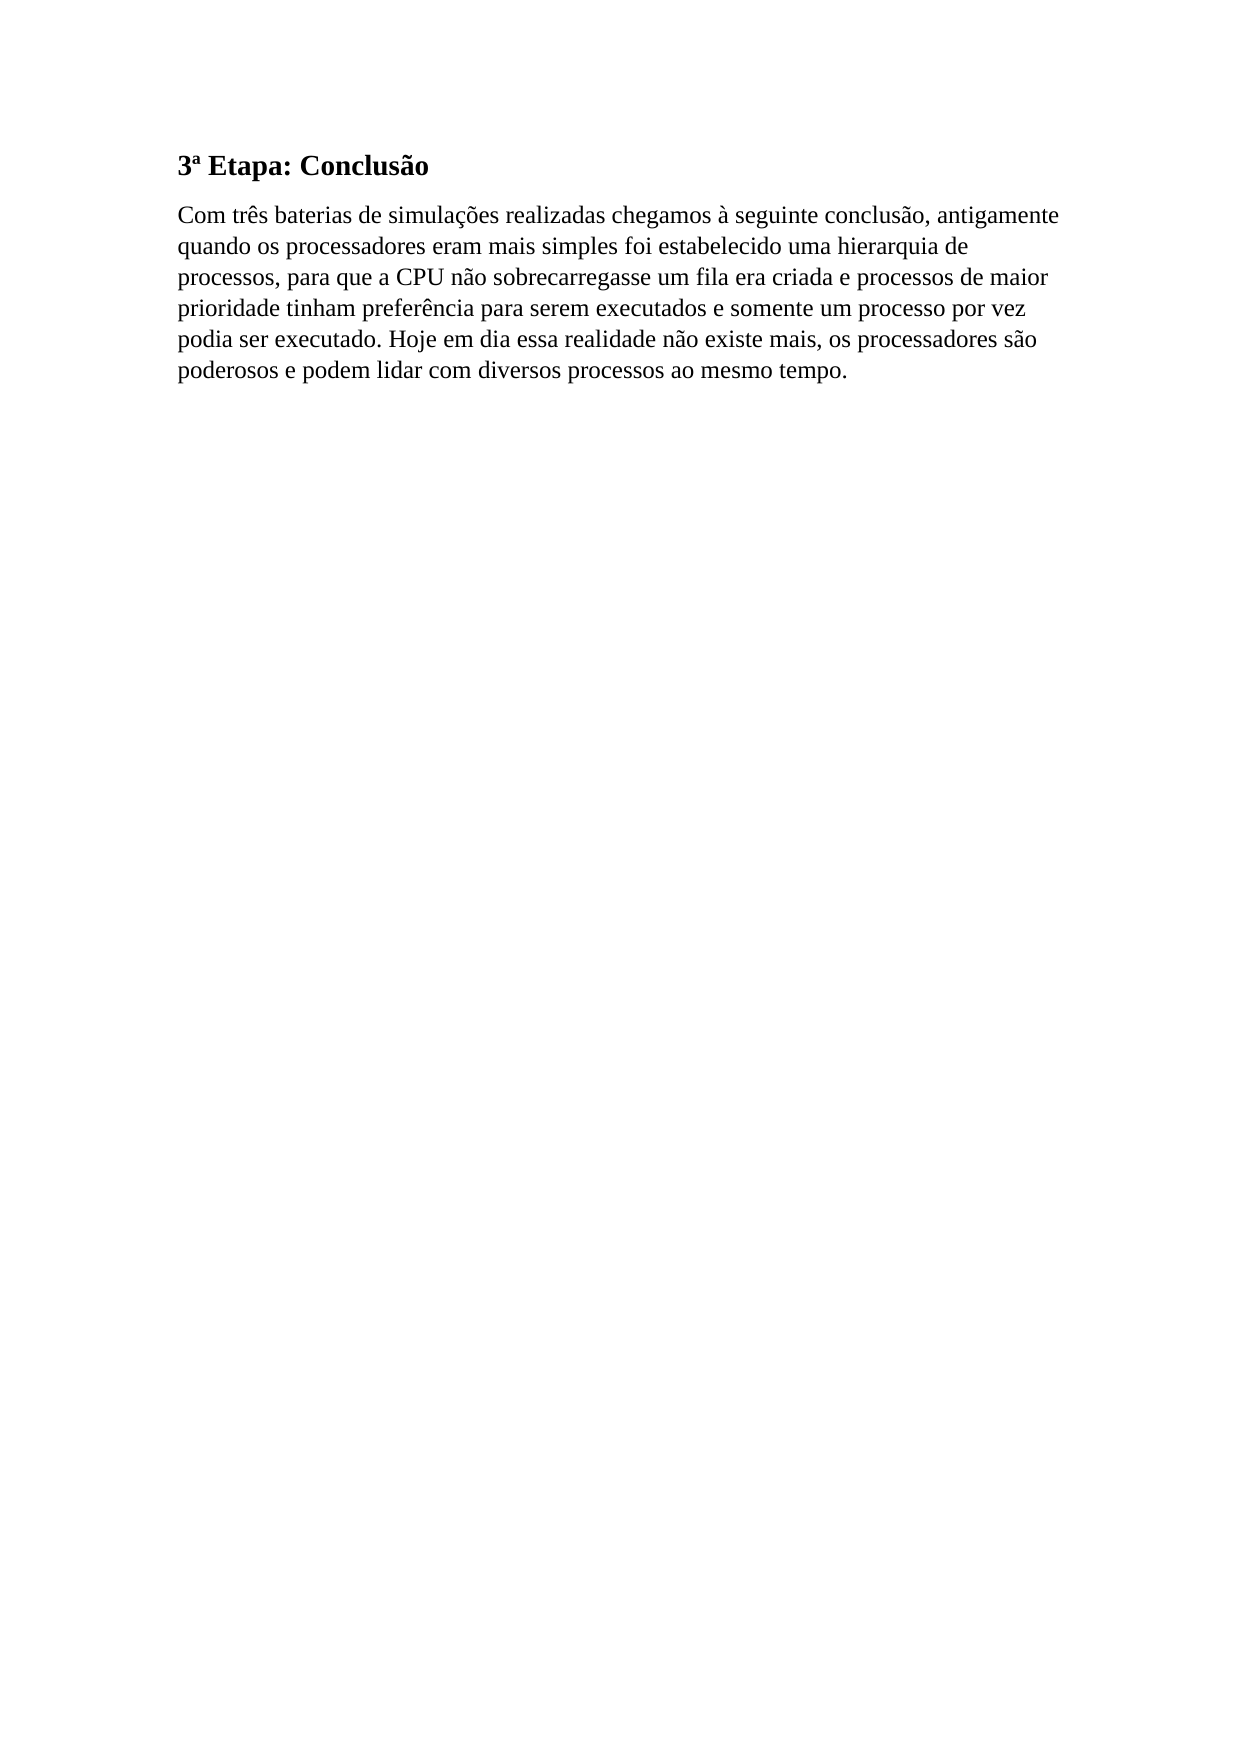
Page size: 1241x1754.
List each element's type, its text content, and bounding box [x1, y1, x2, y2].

text 3ª Etapa: Conclusão [177, 148, 1063, 181]
text Com três baterias de simulações realizadas chegamos à seguinte conclusão, antigamente quando os processadores eram mais simples foi estabelecido uma hierarquia de processos, para que a CPU não sobrecarregasse um fila era criada e processos de maior prioridade tinham preferência para serem executados e somente um processo por vez podia ser executado. Hoje em dia essa realidade não existe mais, os processadores são poderosos e podem lidar com diversos processos ao mesmo tempo. [177, 200, 1063, 384]
